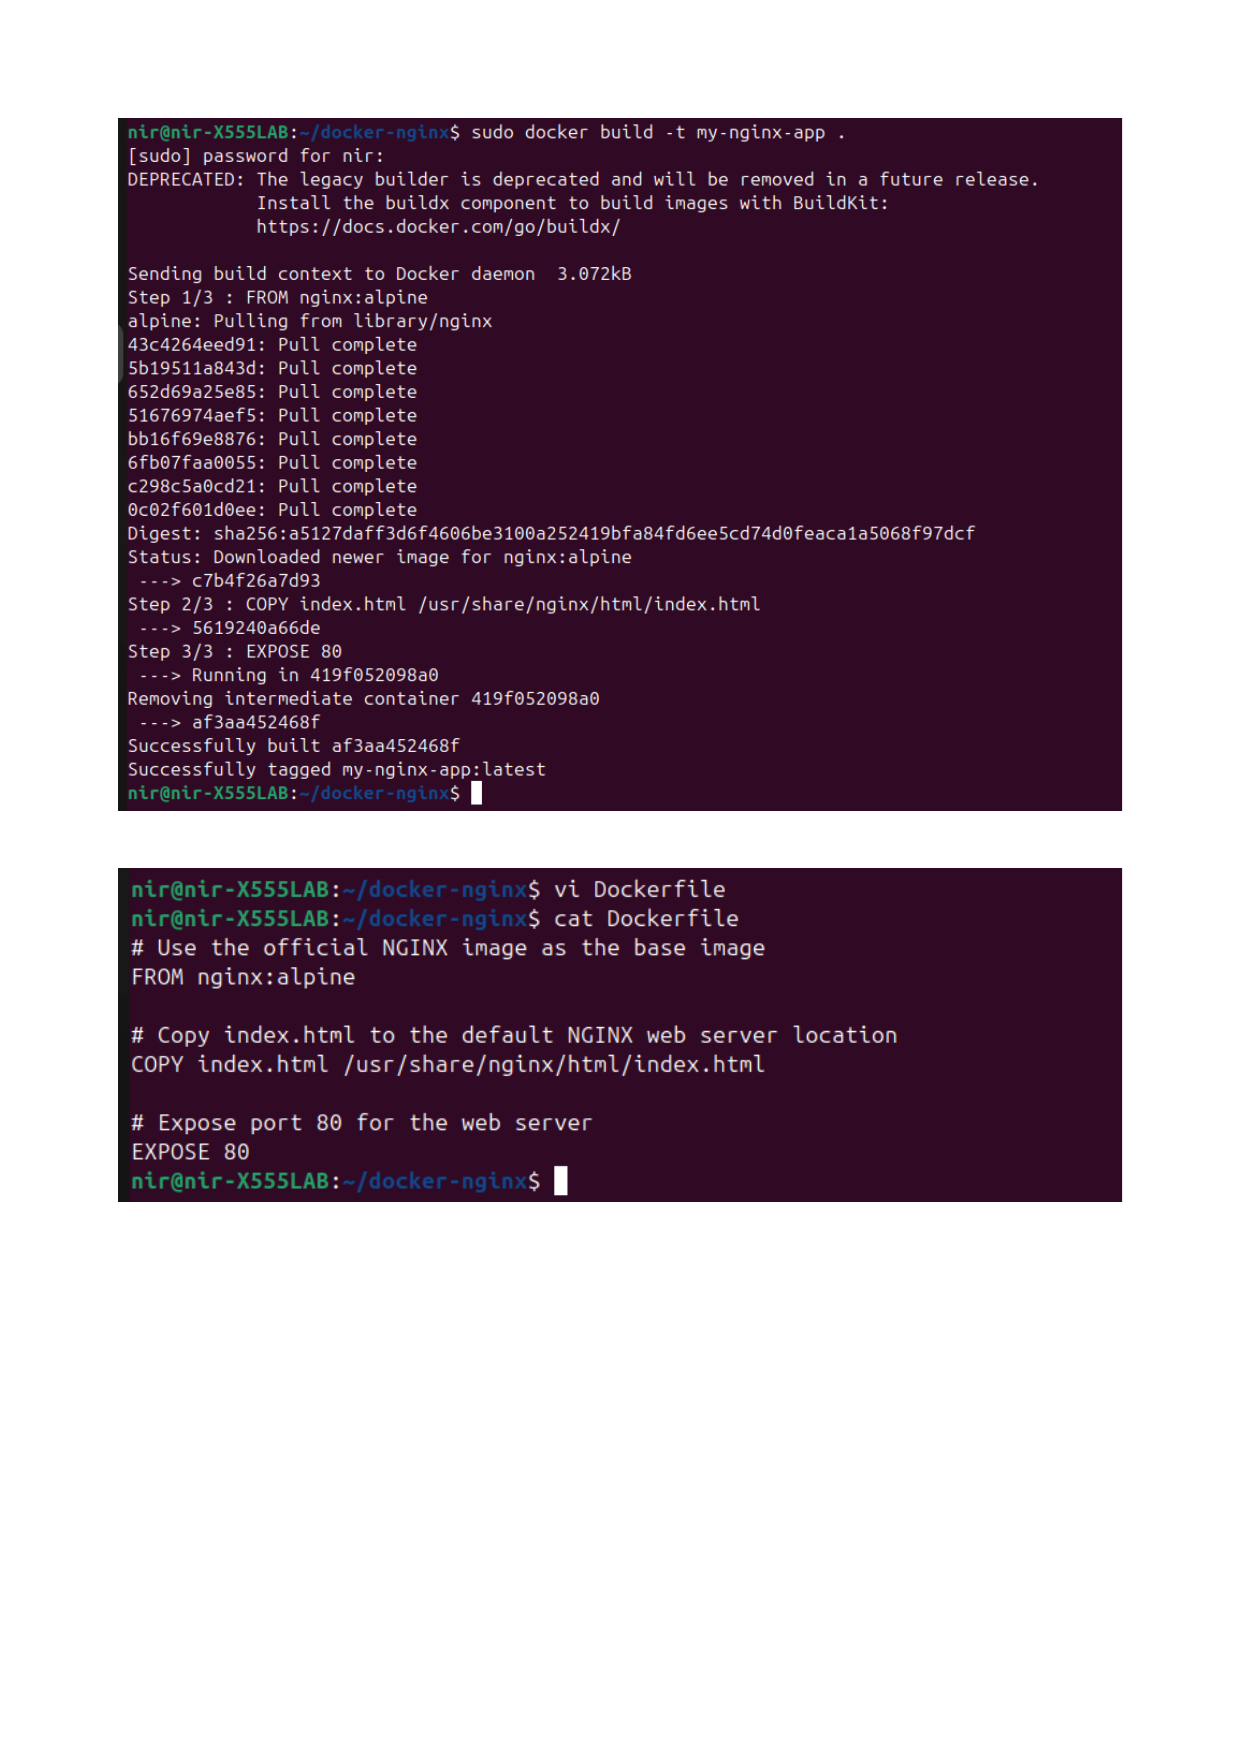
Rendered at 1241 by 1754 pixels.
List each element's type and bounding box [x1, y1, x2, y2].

picture [118, 868, 1123, 1202]
picture [118, 118, 1123, 811]
